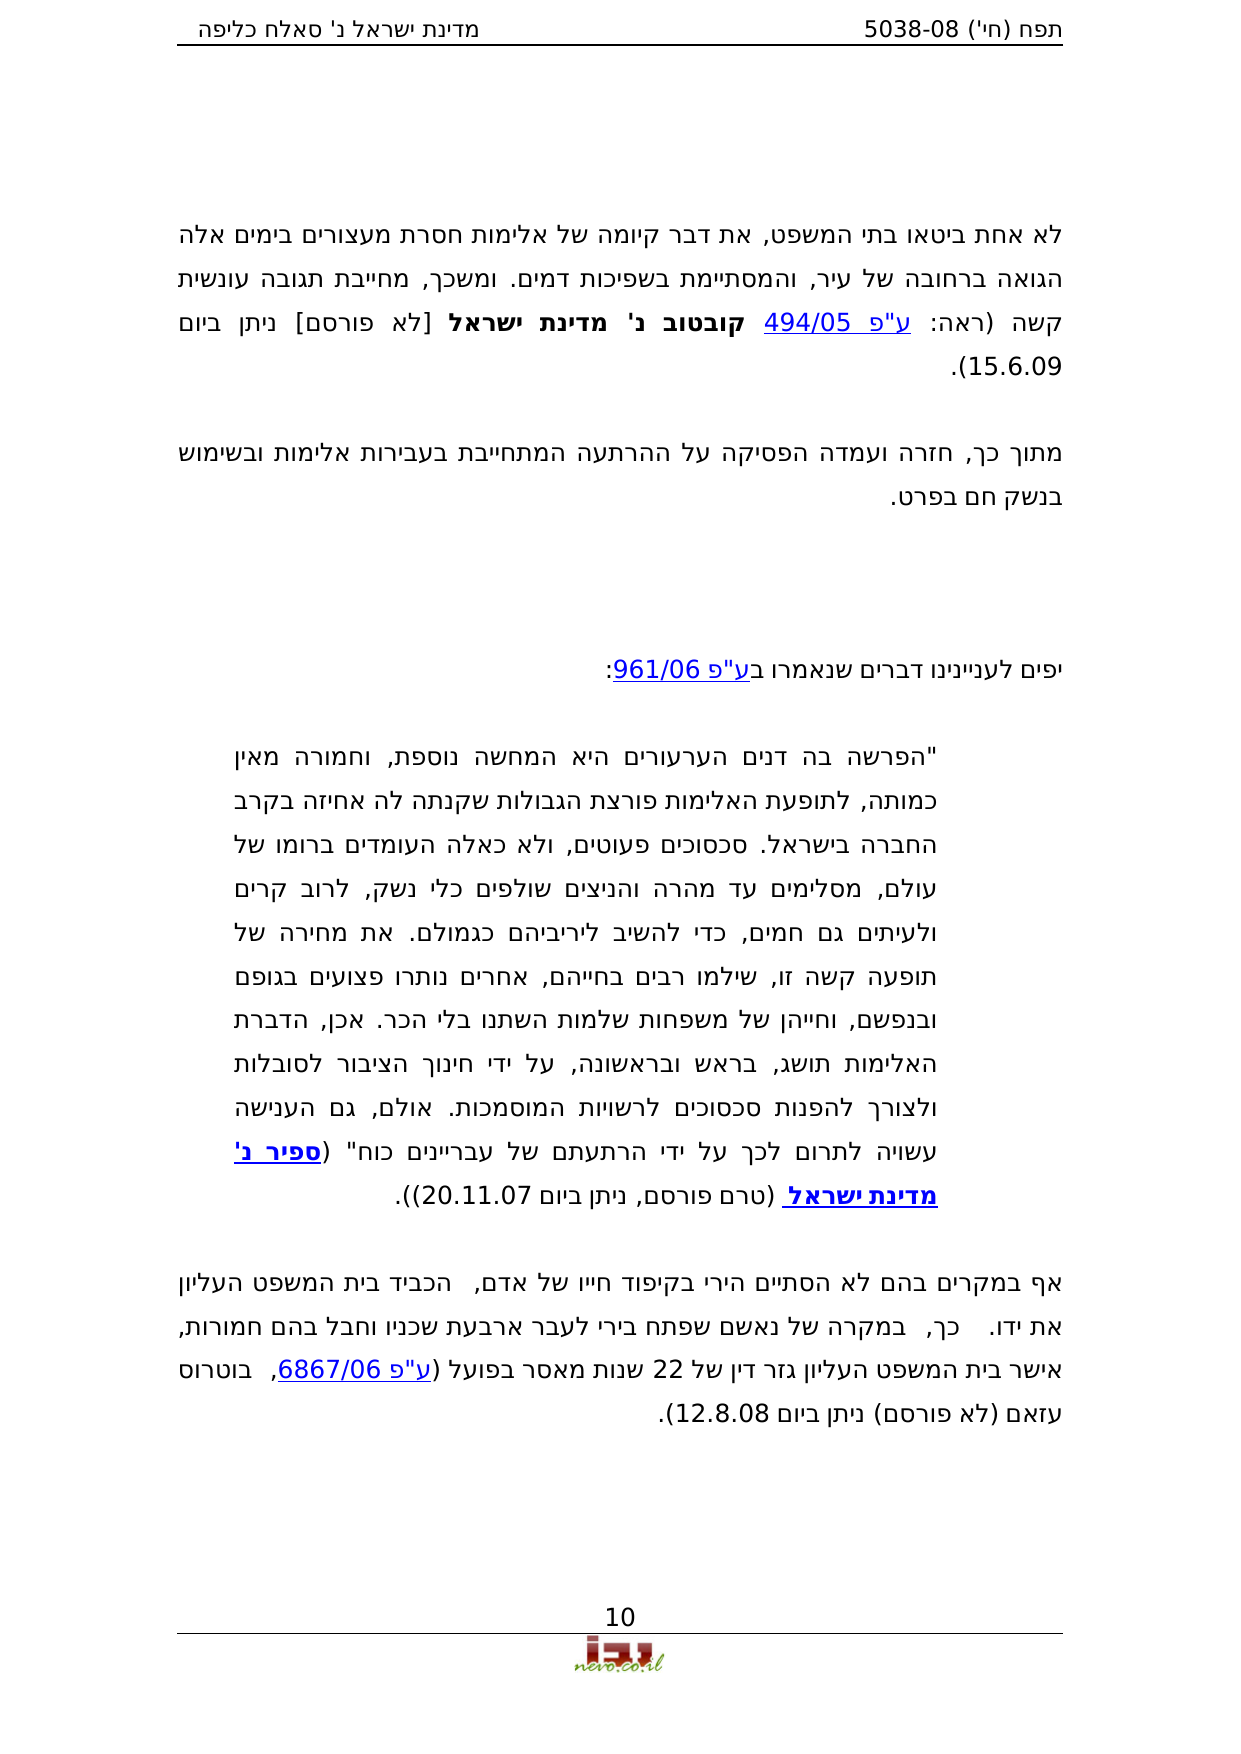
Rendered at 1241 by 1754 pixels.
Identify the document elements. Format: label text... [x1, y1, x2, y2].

text מתוך כך, חזרה ועמדה הפסיקה על ההרתעה המתחייבת בעבירות אלימות ובשימוש בנשק חם בפרט. [177, 439, 1063, 512]
text יפים לעניינינו דברים שנאמרו בע"פ 961/06: [177, 656, 1063, 685]
text "הפרשה בה דנים הערעורים היא המחשה נוספת, וחמורה מאין כמותה, לתופעת האלימות פורצת הגבולות שקנתה לה אחיזה בקרב החברה בישראל. סכסוכים פעוטים, ולא כאלה העומדים ברומו של עולם, מסלימים עד מהרה והניצים שולפים כלי נשק, לרוב קרים ולעיתים גם חמים, כדי להשיב ליריביהם כגמולם. את מחירה של תופעה קשה זו, שילמו רבים בחייהם, אחרים נותרו פצועים בגופם ובנפשם, וחייהן של משפחות שלמות השתנו בלי הכר. אכן, הדברת האלימות תושג, בראש ובראשונה, על ידי חינוך הציבור לסובלות ולצורך להפנות סכסוכים לרשויות המוסמכות. אולם, גם הענישה עשויה לתרום לכך על ידי הרתעתם של עבריינים כוח" (ספיר נ' מדינת ישראל (טרם פורסם, ניתן ביום 20.11.07)). [233, 742, 937, 1210]
text לא אחת ביטאו בתי המשפט, את דבר קיומה של אלימות חסרת מעצורים בימים אלה הגואה ברחובה של עיר, והמסתיימת בשפיכות דמים. ומשכך, מחייבת תגובה עונשית קשה (ראה: ע"פ 494/05 קובטוב נ' מדינת ישראל [לא פורסם] ניתן ביום 15.6.09). [177, 220, 1063, 381]
picture [574, 1635, 666, 1673]
text אף במקרים בהם לא הסתיים הירי בקיפוד חייו של אדם, הכביד בית המשפט העליון את ידו. כך, במקרה של נאשם שפתח בירי לעבר ארבעת שכניו וחבל בהם חמורות, אישר בית המשפט העליון גזר דין של 22 שנות מאסר בפועל (ע"פ 6867/06, בוטרוס עזאם (לא פורסם) ניתן ביום 12.8.08). [177, 1268, 1063, 1429]
